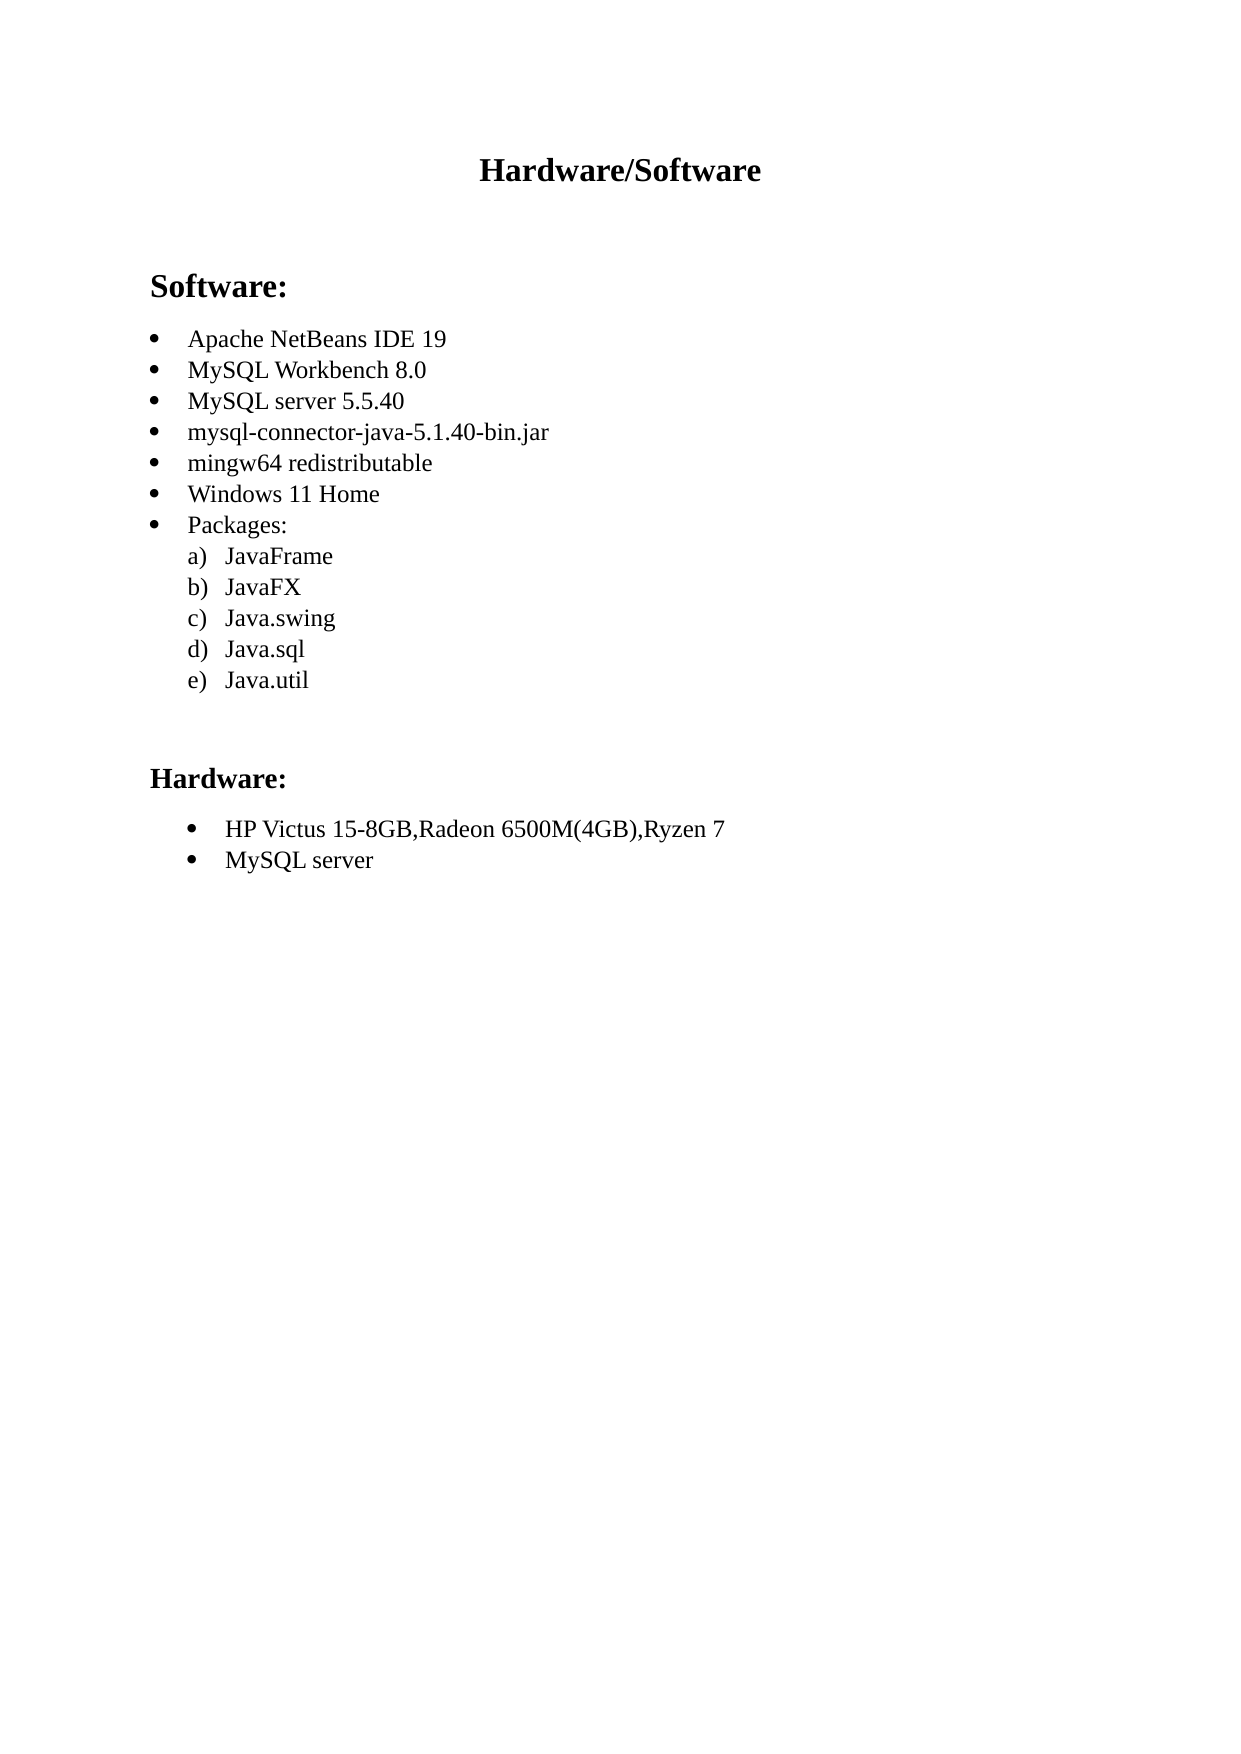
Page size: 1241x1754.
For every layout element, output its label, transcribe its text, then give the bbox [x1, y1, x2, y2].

list Apache NetBeans IDE 19 [150, 324, 1090, 353]
list Java.swing [187, 603, 1090, 632]
list Java.util [187, 666, 1090, 694]
list JavaFX [187, 572, 1090, 601]
text Hardware: [150, 761, 1090, 794]
text Hardware/Software [150, 150, 1090, 188]
list JavaFrame [187, 541, 1090, 570]
list MySQL server 5.5.40 [150, 386, 1090, 415]
list mingw64 redistributable [150, 448, 1090, 477]
list MySQL server [187, 845, 1090, 873]
list Java.sql [187, 634, 1090, 663]
list Packages: [150, 510, 1090, 539]
list Windows 11 Home [150, 479, 1090, 508]
text Software: [150, 266, 1090, 304]
list MySQL Workbench 8.0 [150, 355, 1090, 384]
list mysql-connector-java-5.1.40-bin.jar [150, 417, 1090, 446]
list HP Victus 15-8GB,Radeon 6500M(4GB),Ryzen 7 [187, 814, 1090, 842]
